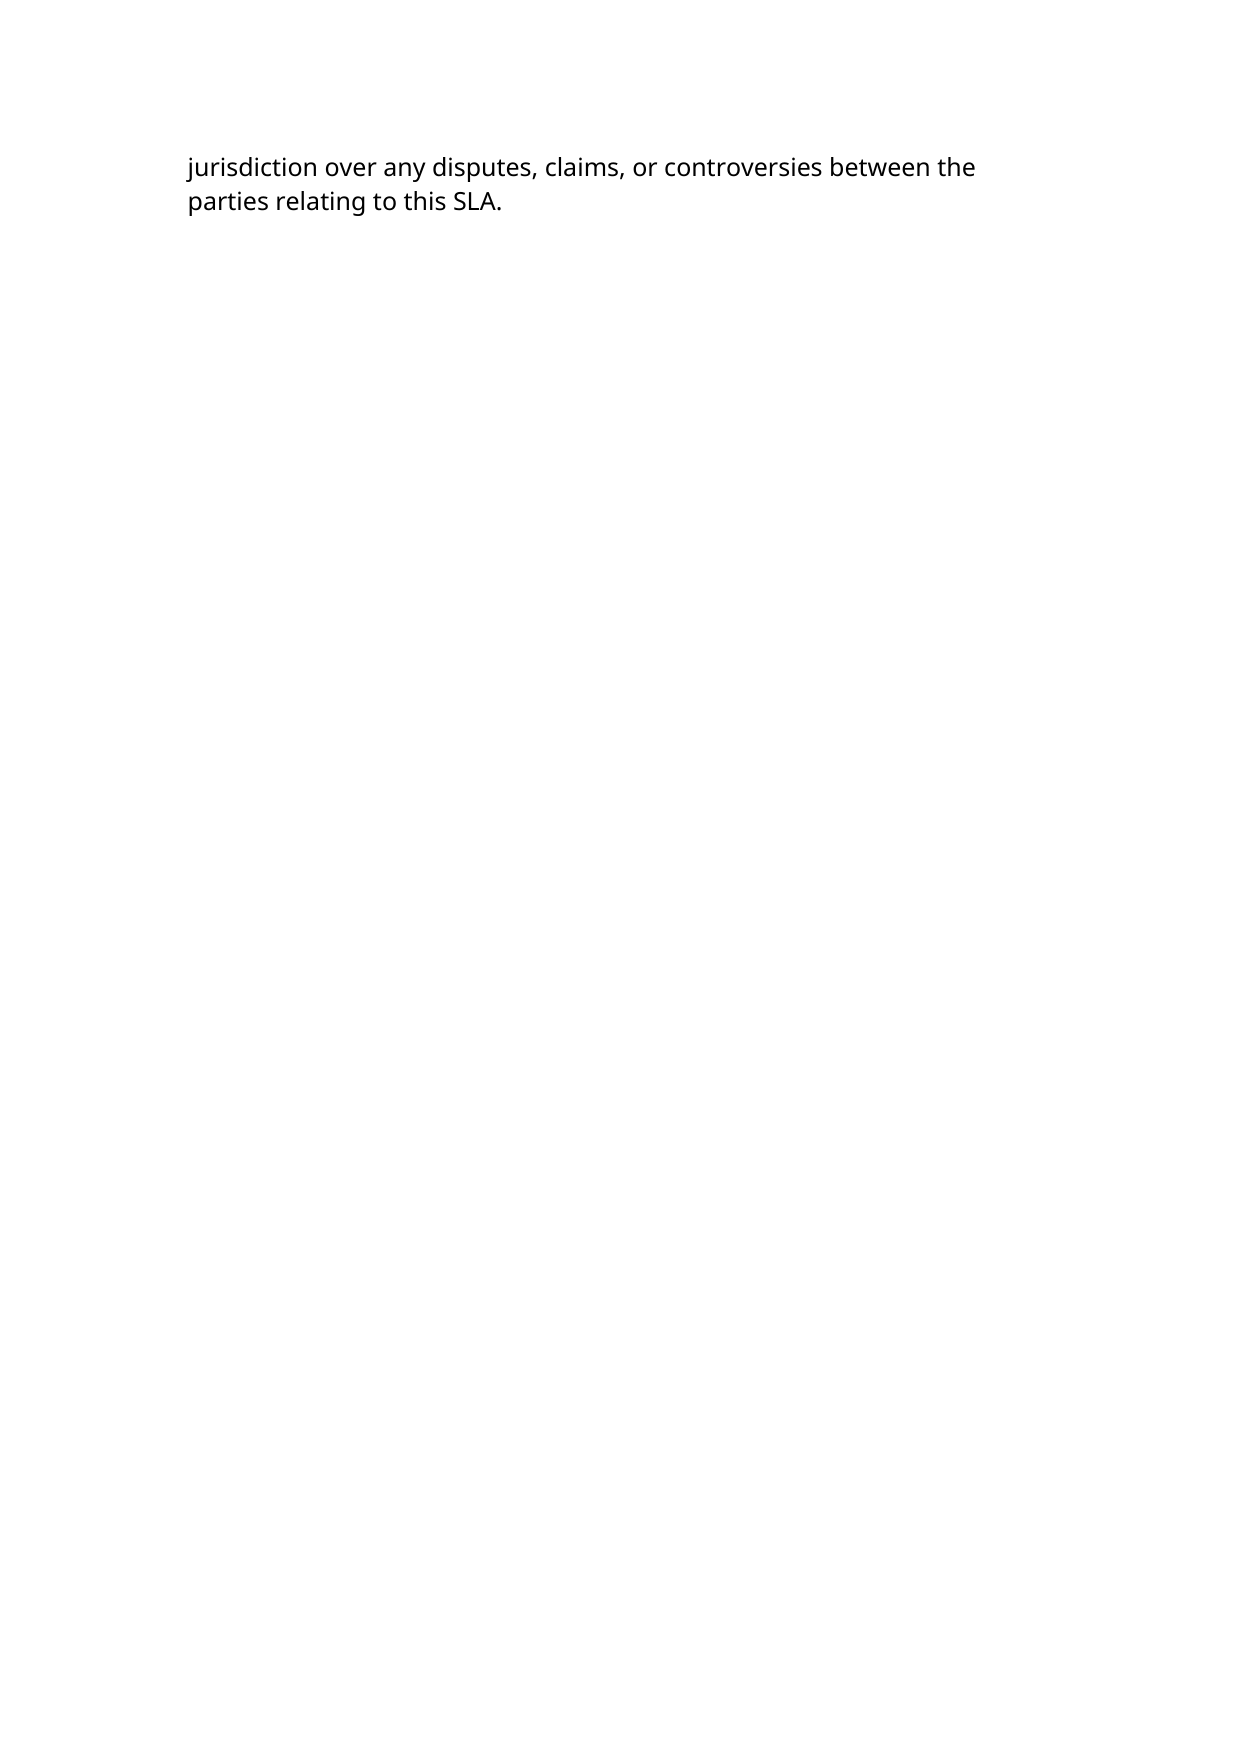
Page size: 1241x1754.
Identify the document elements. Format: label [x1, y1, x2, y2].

text [187, 150, 1053, 218]
